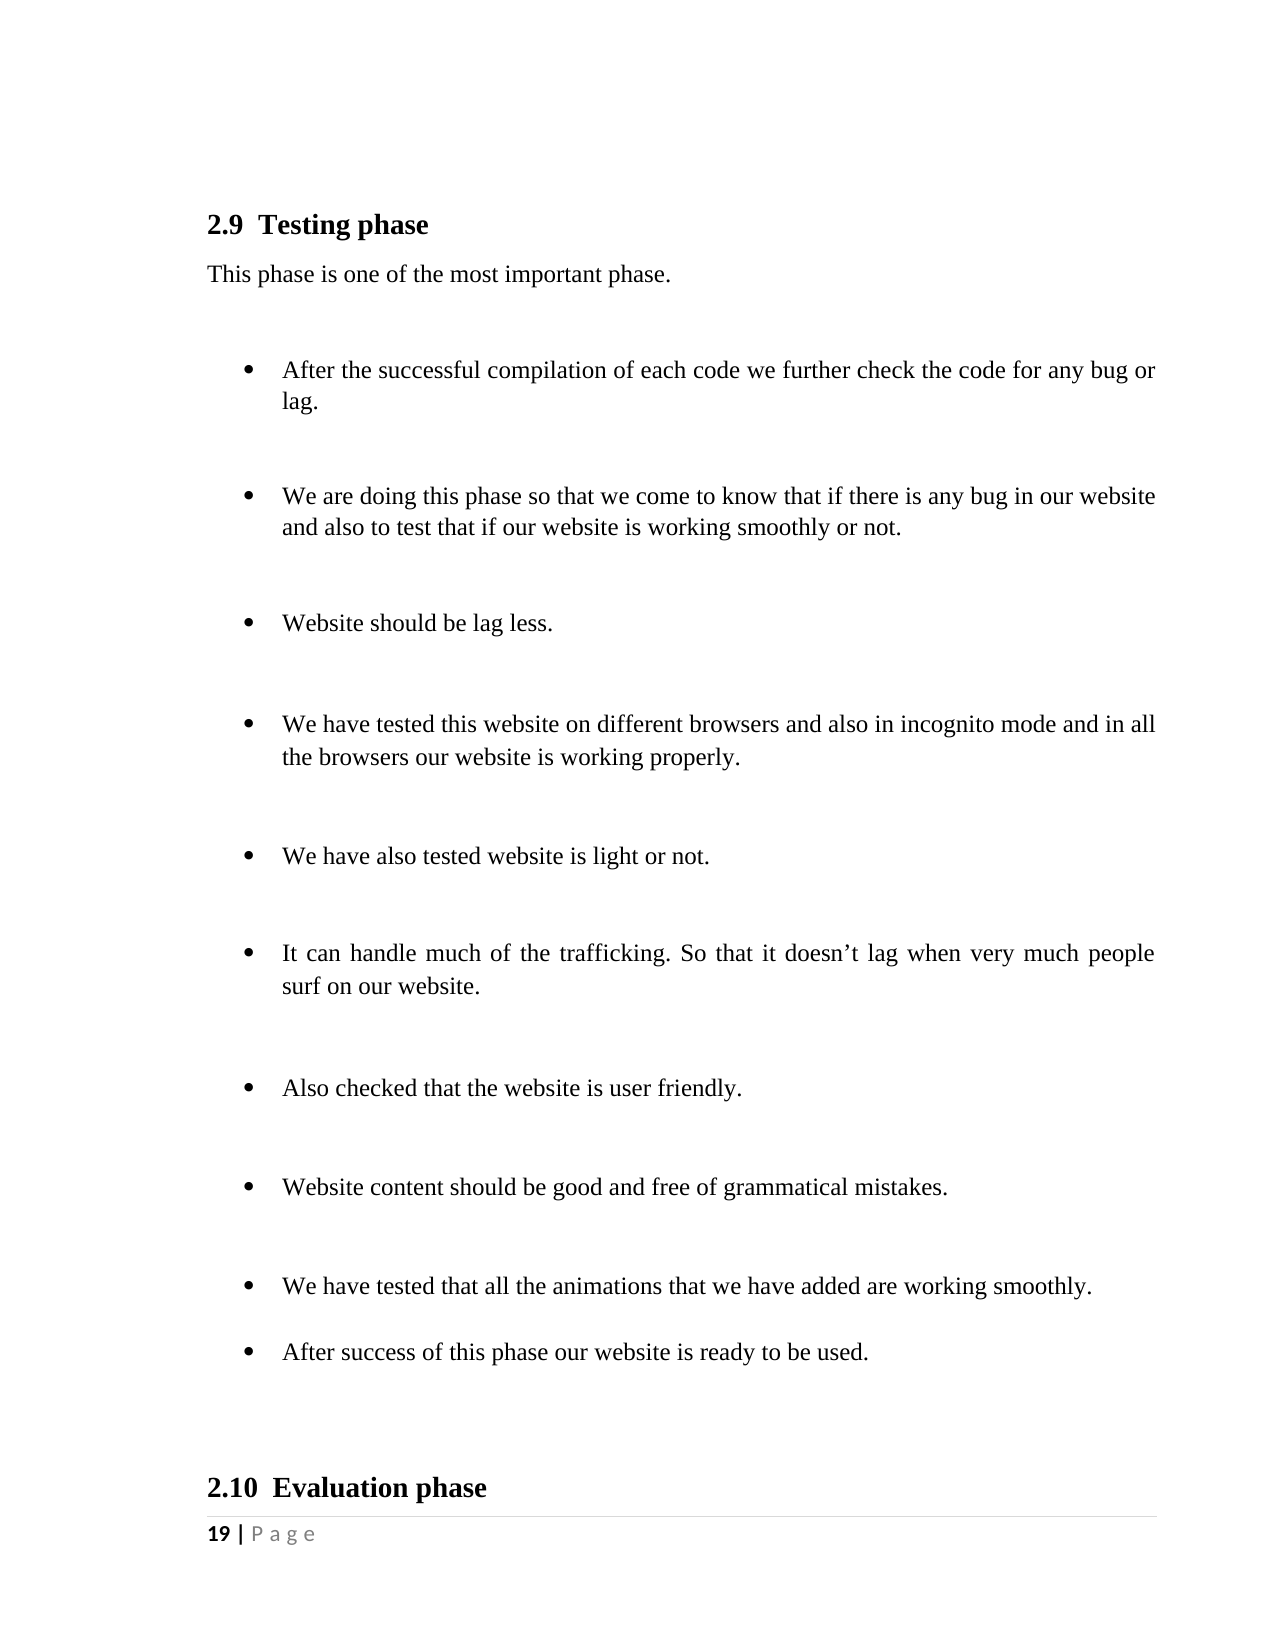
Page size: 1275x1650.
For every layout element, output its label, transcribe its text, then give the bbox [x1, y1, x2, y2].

text This phase is one of the most important phase. [207, 259, 1157, 288]
list After success of this phase our website is ready to be used. [244, 1337, 1157, 1366]
list We have also tested website is light or not. [244, 841, 1157, 870]
list We have tested that all the animations that we have added are working smoothly. [244, 1271, 1157, 1300]
list We have tested this website on different browsers and also in incognito mode and in all the browsers our website is working properly. [244, 709, 1157, 771]
list It can handle much of the trafficking. So that it doesn’t lag when very much people surf on our website. [244, 938, 1157, 1000]
text 2.9 Testing phase [207, 207, 1157, 240]
list Website content should be good and free of grammatical mistakes. [244, 1172, 1157, 1201]
list We are doing this phase so that we come to know that if there is any bug in our website and also to test that if our website is working smoothly or not. [244, 481, 1157, 541]
list After the successful compilation of each code we further check the code for any bug or lag. [244, 355, 1157, 415]
text 2.10 Evaluation phase [207, 1471, 1157, 1504]
list Website should be lag less. [244, 608, 1157, 636]
list Also checked that the website is user friendly. [244, 1073, 1157, 1102]
